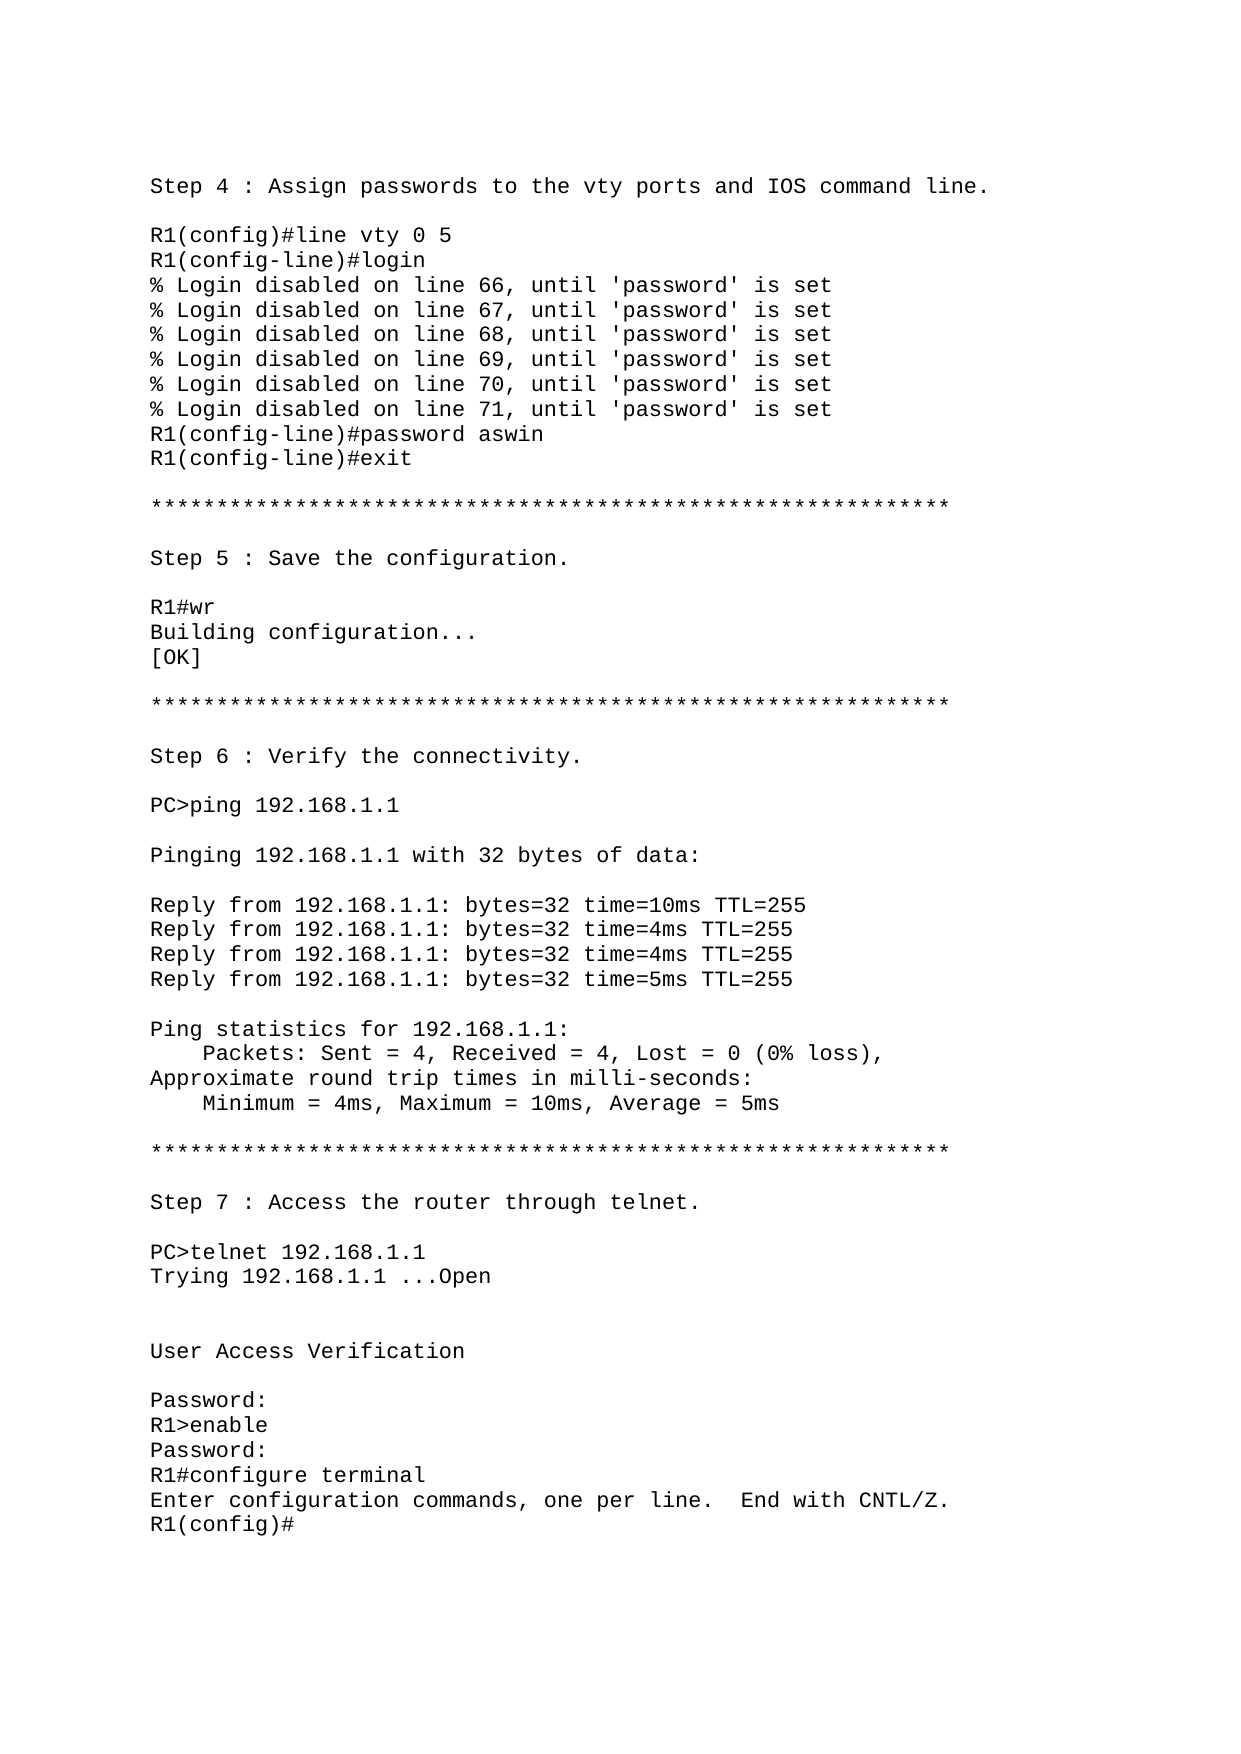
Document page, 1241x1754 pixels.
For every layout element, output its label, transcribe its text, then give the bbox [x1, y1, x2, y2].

text Enter configuration commands, one per line. End with CNTL/Z. [150, 1489, 1090, 1513]
text Minimum = 4ms, Maximum = 10ms, Average = 5ms [150, 1092, 1090, 1117]
text Step 5 : Save the configuration. [150, 547, 1090, 571]
text Step 6 : Verify the connectivity. [150, 745, 1090, 770]
text ************************************************************* [150, 695, 1090, 720]
text Step 4 : Assign passwords to the vty ports and IOS command line. [150, 175, 1090, 199]
text % Login disabled on line 70, until 'password' is set [150, 373, 1090, 398]
text Reply from 192.168.1.1: bytes=32 time=5ms TTL=255 [150, 968, 1090, 993]
text % Login disabled on line 67, until 'password' is set [150, 299, 1090, 323]
text Approximate round trip times in milli-seconds: [150, 1067, 1090, 1092]
text Building configuration... [150, 621, 1090, 646]
text R1#wr [150, 596, 1090, 621]
text ************************************************************* [150, 497, 1090, 522]
text R1(config-line)#login [150, 249, 1090, 274]
text Ping statistics for 192.168.1.1: [150, 1018, 1090, 1042]
text Password: [150, 1389, 1090, 1414]
text [OK] [150, 646, 1090, 671]
text Password: [150, 1439, 1090, 1464]
text Pinging 192.168.1.1 with 32 bytes of data: [150, 844, 1090, 869]
text PC>telnet 192.168.1.1 [150, 1241, 1090, 1266]
text R1>enable [150, 1414, 1090, 1439]
text R1(config-line)#password aswin [150, 423, 1090, 447]
text Reply from 192.168.1.1: bytes=32 time=4ms TTL=255 [150, 918, 1090, 943]
text ************************************************************* [150, 1142, 1090, 1166]
text R1(config)# [150, 1513, 1090, 1538]
text R1(config)#line vty 0 5 [150, 224, 1090, 249]
text R1(config-line)#exit [150, 447, 1090, 472]
text % Login disabled on line 69, until 'password' is set [150, 348, 1090, 373]
text % Login disabled on line 68, until 'password' is set [150, 323, 1090, 348]
text Packets: Sent = 4, Received = 4, Lost = 0 (0% loss), [150, 1042, 1090, 1067]
text % Login disabled on line 71, until 'password' is set [150, 398, 1090, 423]
text PC>ping 192.168.1.1 [150, 794, 1090, 819]
text R1#configure terminal [150, 1464, 1090, 1489]
text % Login disabled on line 66, until 'password' is set [150, 274, 1090, 299]
text Reply from 192.168.1.1: bytes=32 time=4ms TTL=255 [150, 943, 1090, 968]
text Trying 192.168.1.1 ...Open [150, 1266, 1090, 1290]
text Step 7 : Access the router through telnet. [150, 1191, 1090, 1216]
text User Access Verification [150, 1340, 1090, 1365]
text Reply from 192.168.1.1: bytes=32 time=10ms TTL=255 [150, 894, 1090, 918]
